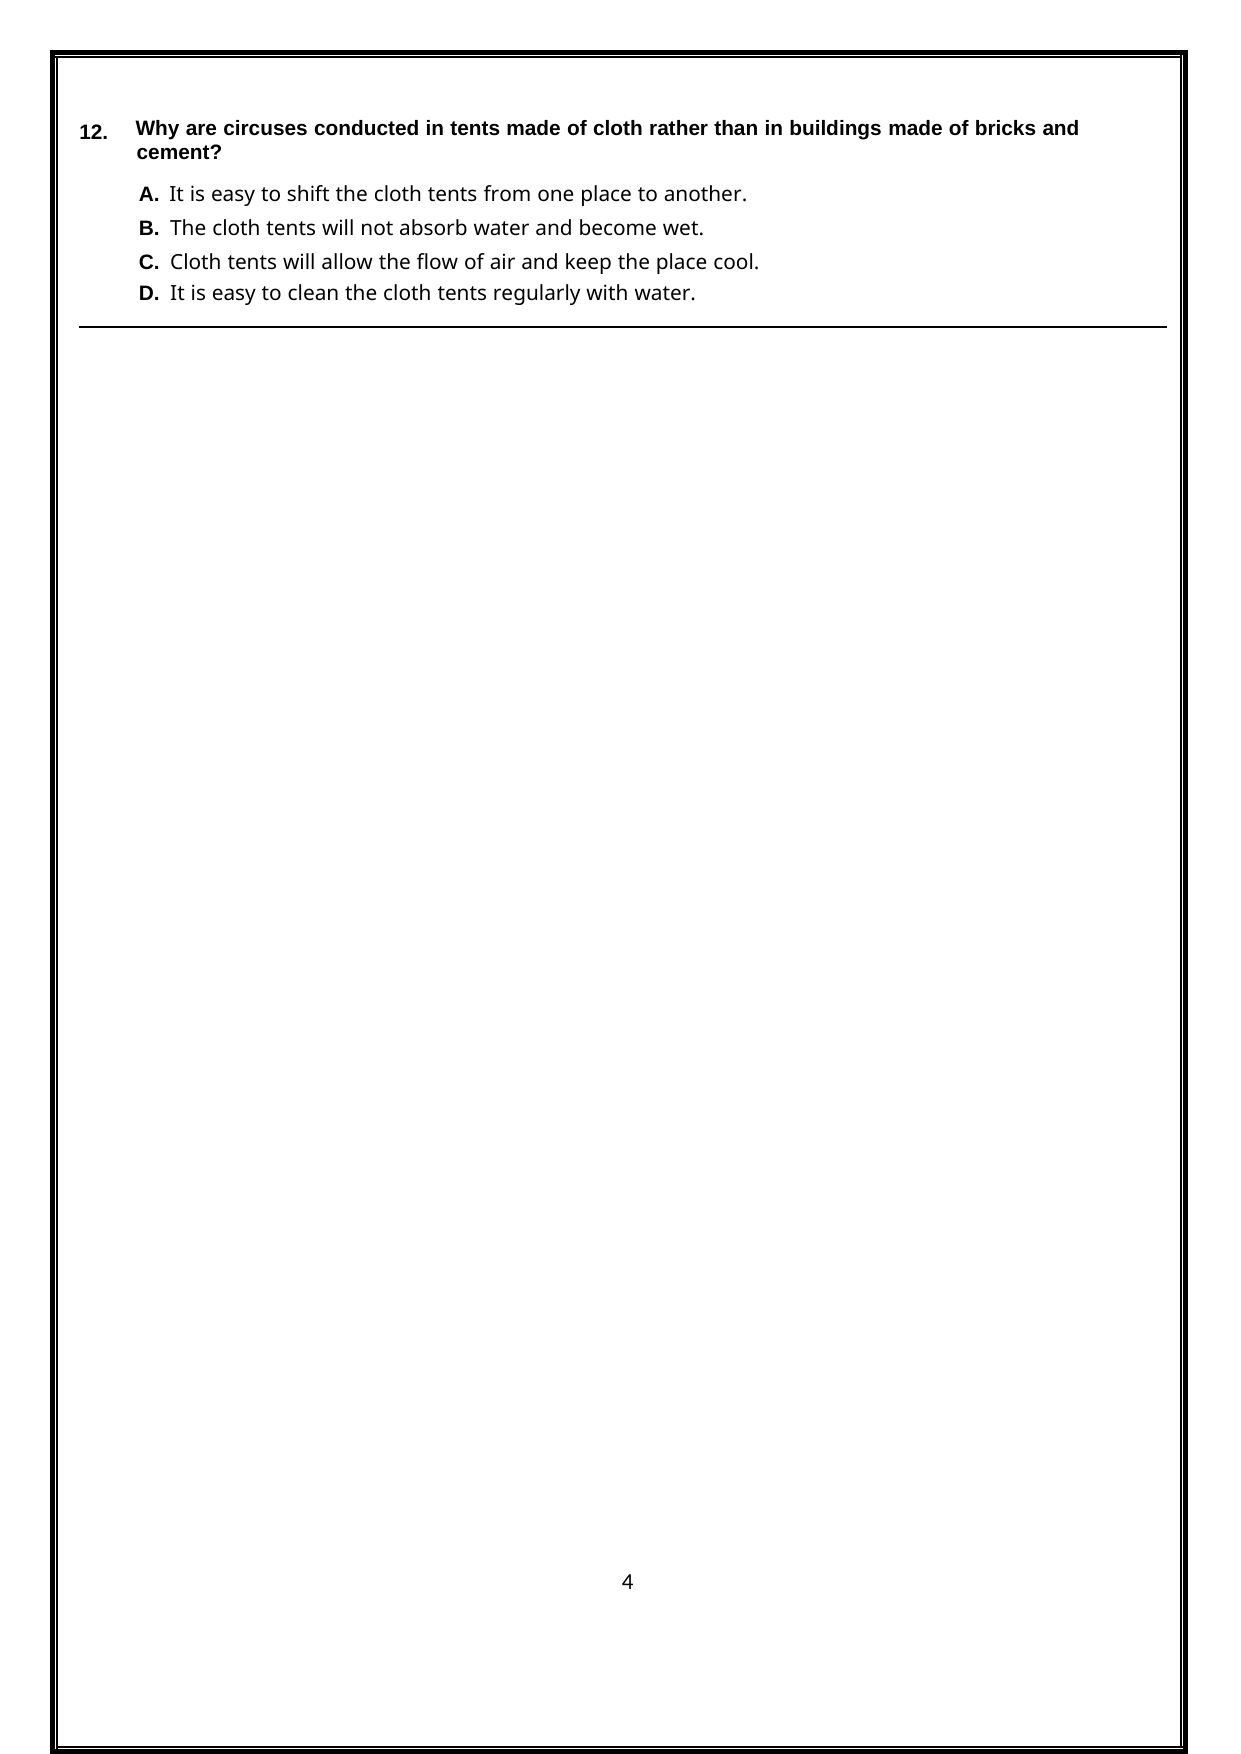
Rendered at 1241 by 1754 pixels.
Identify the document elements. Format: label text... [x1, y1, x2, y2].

text D. It is easy to clean the cloth tents regularly with water. [139, 281, 1180, 304]
text C. Cloth tents will allow the flow of air and keep the place cool. [139, 247, 1180, 275]
text B. The cloth tents will not absorb water and become wet. [139, 213, 1180, 241]
text A. It is easy to shift the cloth tents from one place to another. [138, 179, 1180, 208]
text 12. Why are circuses conducted in tents made of cloth rather than in buildings made of bricks and cement? [79, 117, 1084, 164]
